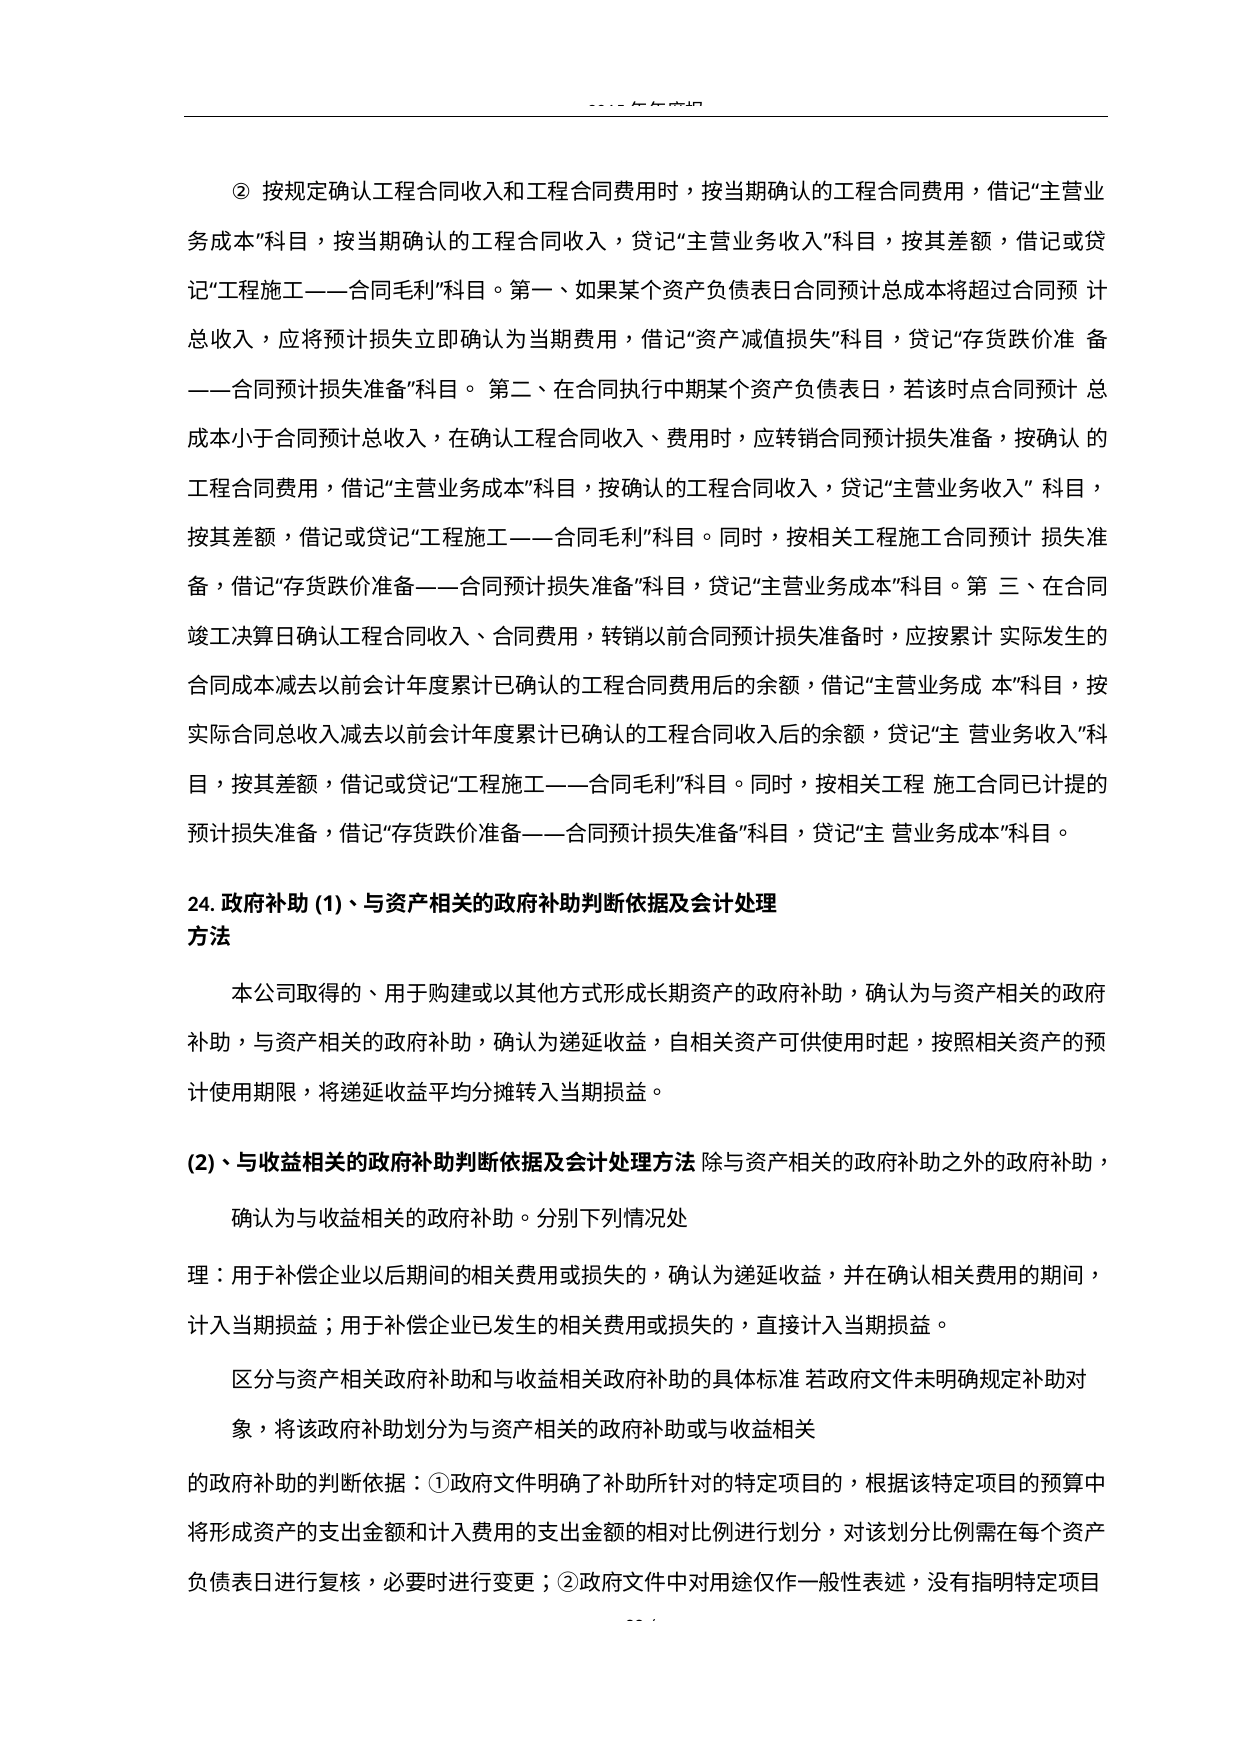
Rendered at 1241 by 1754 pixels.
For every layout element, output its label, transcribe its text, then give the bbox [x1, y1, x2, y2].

text ② 按规定确认工程合同收入和工程合同费用时，按当期确认的工程合同费用，借记“主营业 务成本”科目，按当期确认的工程合同收入，贷记“主营业务收入”科目，按其差额，借记或贷 记“工程施工——合同毛利”科目。第一、如果某个资产负债表日合同预计总成本将超过合同预 计总收入，应将预计损失立即确认为当期费用，借记“资产减值损失”科目，贷记“存货跌价准 备——合同预计损失准备”科目。 第二、在合同执行中期某个资产负债表日，若该时点合同预计 总成本小于合同预计总收入，在确认工程合同收入、费用时，应转销合同预计损失准备，按确认 的工程合同费用，借记“主营业务成本”科目，按确认的工程合同收入，贷记“主营业务收入” 科目，按其差额，借记或贷记“工程施工——合同毛利”科目。同时，按相关工程施工合同预计 损失准备，借记“存货跌价准备——合同预计损失准备”科目，贷记“主营业务成本”科目。第 三、在合同竣工决算日确认工程合同收入、合同费用，转销以前合同预计损失准备时，应按累计 实际发生的合同成本减去以前会计年度累计已确认的工程合同费用后的余额，借记“主营业务成 本”科目，按实际合同总收入减去以前会计年度累计已确认的工程合同收入后的余额，贷记“主 营业务收入”科目，按其差额，借记或贷记“工程施工——合同毛利”科目。同时，按相关工程 施工合同已计提的预计损失准备，借记“存货跌价准备——合同预计损失准备”科目，贷记“主 营业务成本”科目。 [187, 176, 1108, 848]
subtitle 24. 政府补助 (1)、与资产相关的政府补助判断依据及会计处理方法 [187, 888, 787, 951]
text 区分与资产相关政府补助和与收益相关政府补助的具体标准 若政府文件未明确规定补助对象，将该政府补助划分为与资产相关的政府补助或与收益相关 [231, 1364, 1121, 1443]
text (2)、与收益相关的政府补助判断依据及会计处理方法 除与资产相关的政府补助之外的政府补助，确认为与收益相关的政府补助。分别下列情况处 [187, 1147, 1121, 1233]
text 本公司取得的、用于购建或以其他方式形成长期资产的政府补助，确认为与资产相关的政府 补助，与资产相关的政府补助，确认为递延收益，自相关资产可供使用时起，按照相关资产的预 计使用期限，将递延收益平均分摊转入当期损益。 [187, 978, 1108, 1107]
text 理：用于补偿企业以后期间的相关费用或损失的，确认为递延收益，并在确认相关费用的期间， 计入当期损益；用于补偿企业已发生的相关费用或损失的，直接计入当期损益。 [187, 1260, 1108, 1339]
text 的政府补助的判断依据：①政府文件明确了补助所针对的特定项目的，根据该特定项目的预算中 将形成资产的支出金额和计入费用的支出金额的相对比例进行划分，对该划分比例需在每个资产 负债表日进行复核，必要时进行变更；②政府文件中对用途仅作一般性表述，没有指明特定项目 [187, 1468, 1108, 1596]
